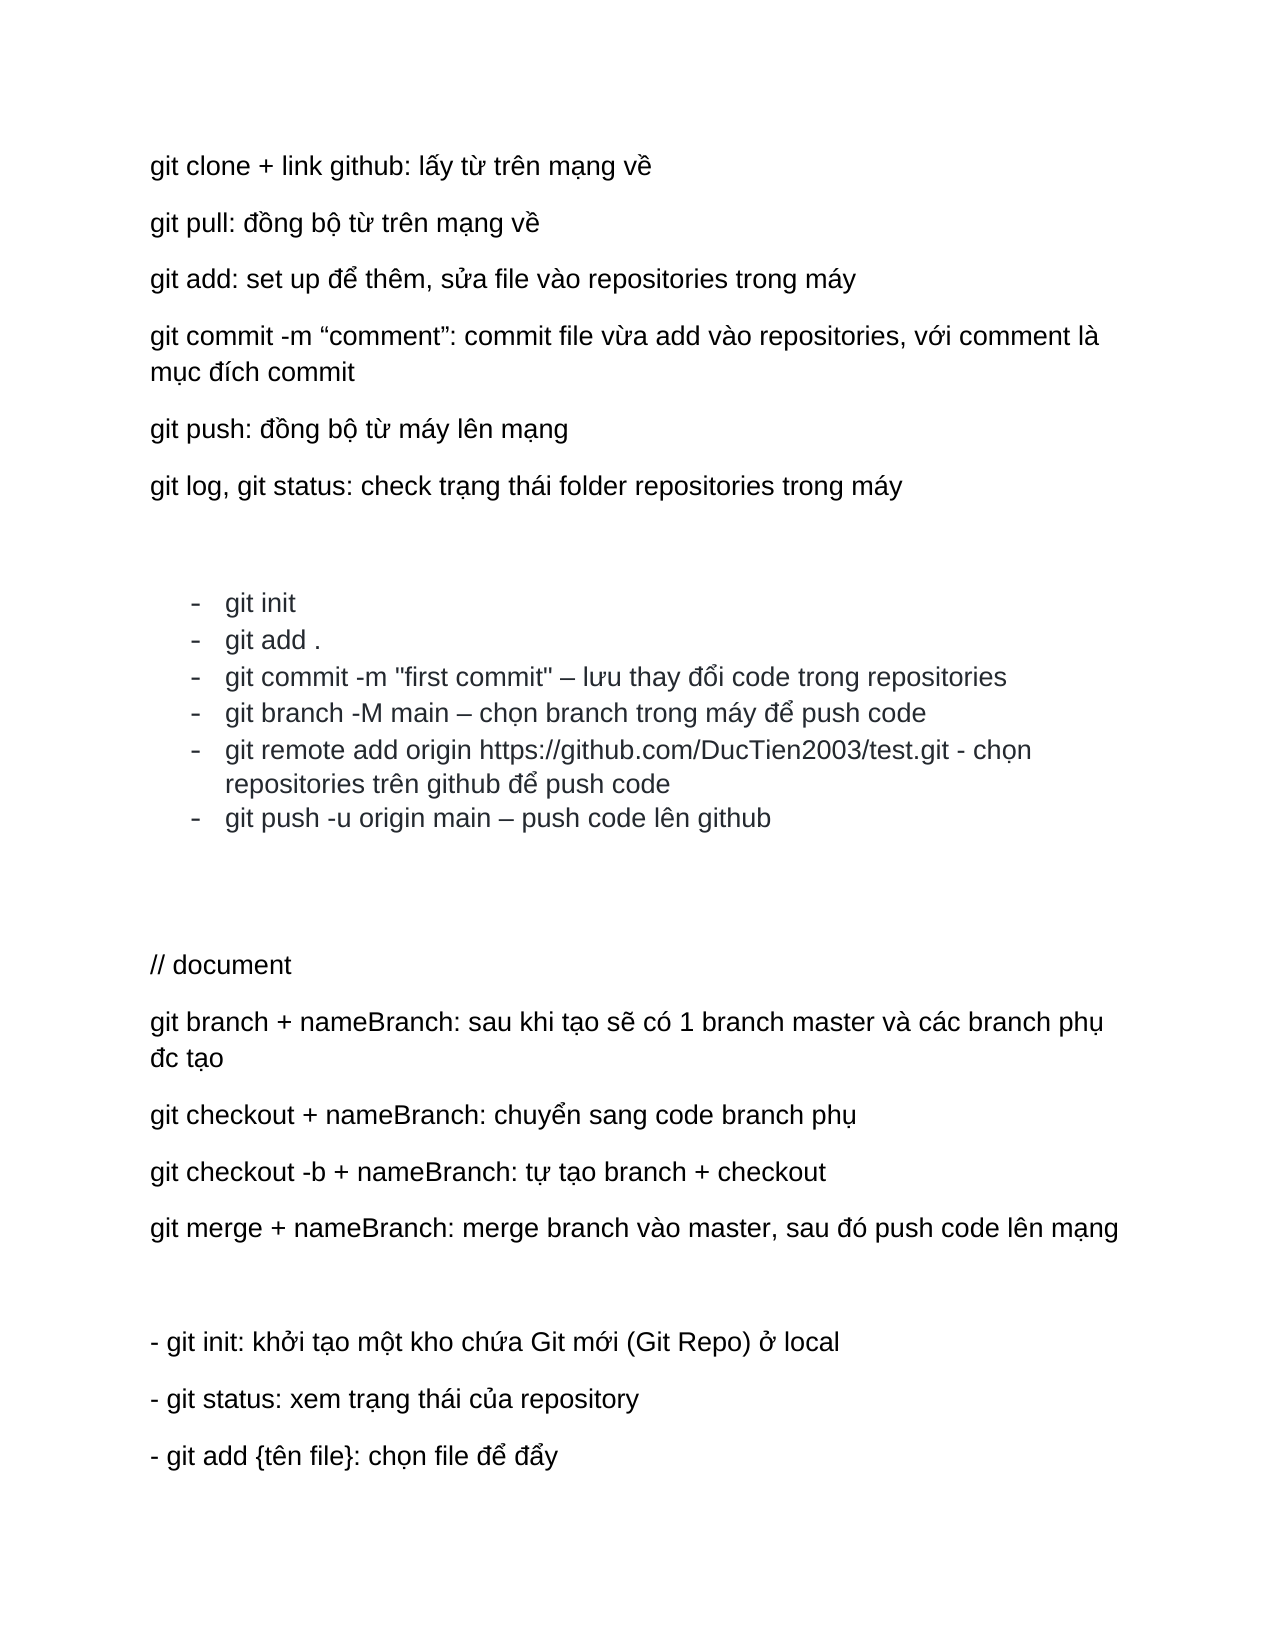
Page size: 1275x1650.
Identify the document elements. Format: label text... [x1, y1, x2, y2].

text git checkout -b + nameBranch: tự tạo branch + checkout [150, 1156, 1125, 1187]
list git branch -M main – chọn branch trong máy để push code [187, 694, 1125, 731]
text git add: set up để thêm, sửa file vào repositories trong máy [150, 263, 1125, 295]
list git push -u origin main – push code lên github [187, 799, 1125, 836]
text - git add {tên file}: chọn file để đẩy [150, 1439, 1125, 1471]
list git add . [187, 620, 1125, 657]
list git init [187, 583, 1125, 620]
text git branch + nameBranch: sau khi tạo sẽ có 1 branch master và các branch phụ đc tạo [150, 1006, 1125, 1073]
text git clone + link github: lấy từ trên mạng về [150, 150, 1125, 181]
text // document [150, 949, 1125, 981]
list git remote add origin https://github.com/DucTien2003/test.git - chọn repositories trên github để push code [187, 731, 1125, 799]
text git merge + nameBranch: merge branch vào master, sau đó push code lên mạng [150, 1212, 1125, 1244]
text - git status: xem trạng thái của repository [150, 1383, 1125, 1414]
text git pull: đồng bộ từ trên mạng về [150, 207, 1125, 238]
text git push: đồng bộ từ máy lên mạng [150, 413, 1125, 444]
text git commit -m “comment”: commit file vừa add vào repositories, với comment là mục đích commit [150, 320, 1125, 387]
text git log, git status: check trạng thái folder repositories trong máy [150, 470, 1125, 501]
text git checkout + nameBranch: chuyển sang code branch phụ [150, 1099, 1125, 1130]
text - git init: khởi tạo một kho chứa Git mới (Git Repo) ở local [150, 1326, 1125, 1357]
list git commit -m "first commit" – lưu thay đổi code trong repositories [187, 657, 1125, 694]
